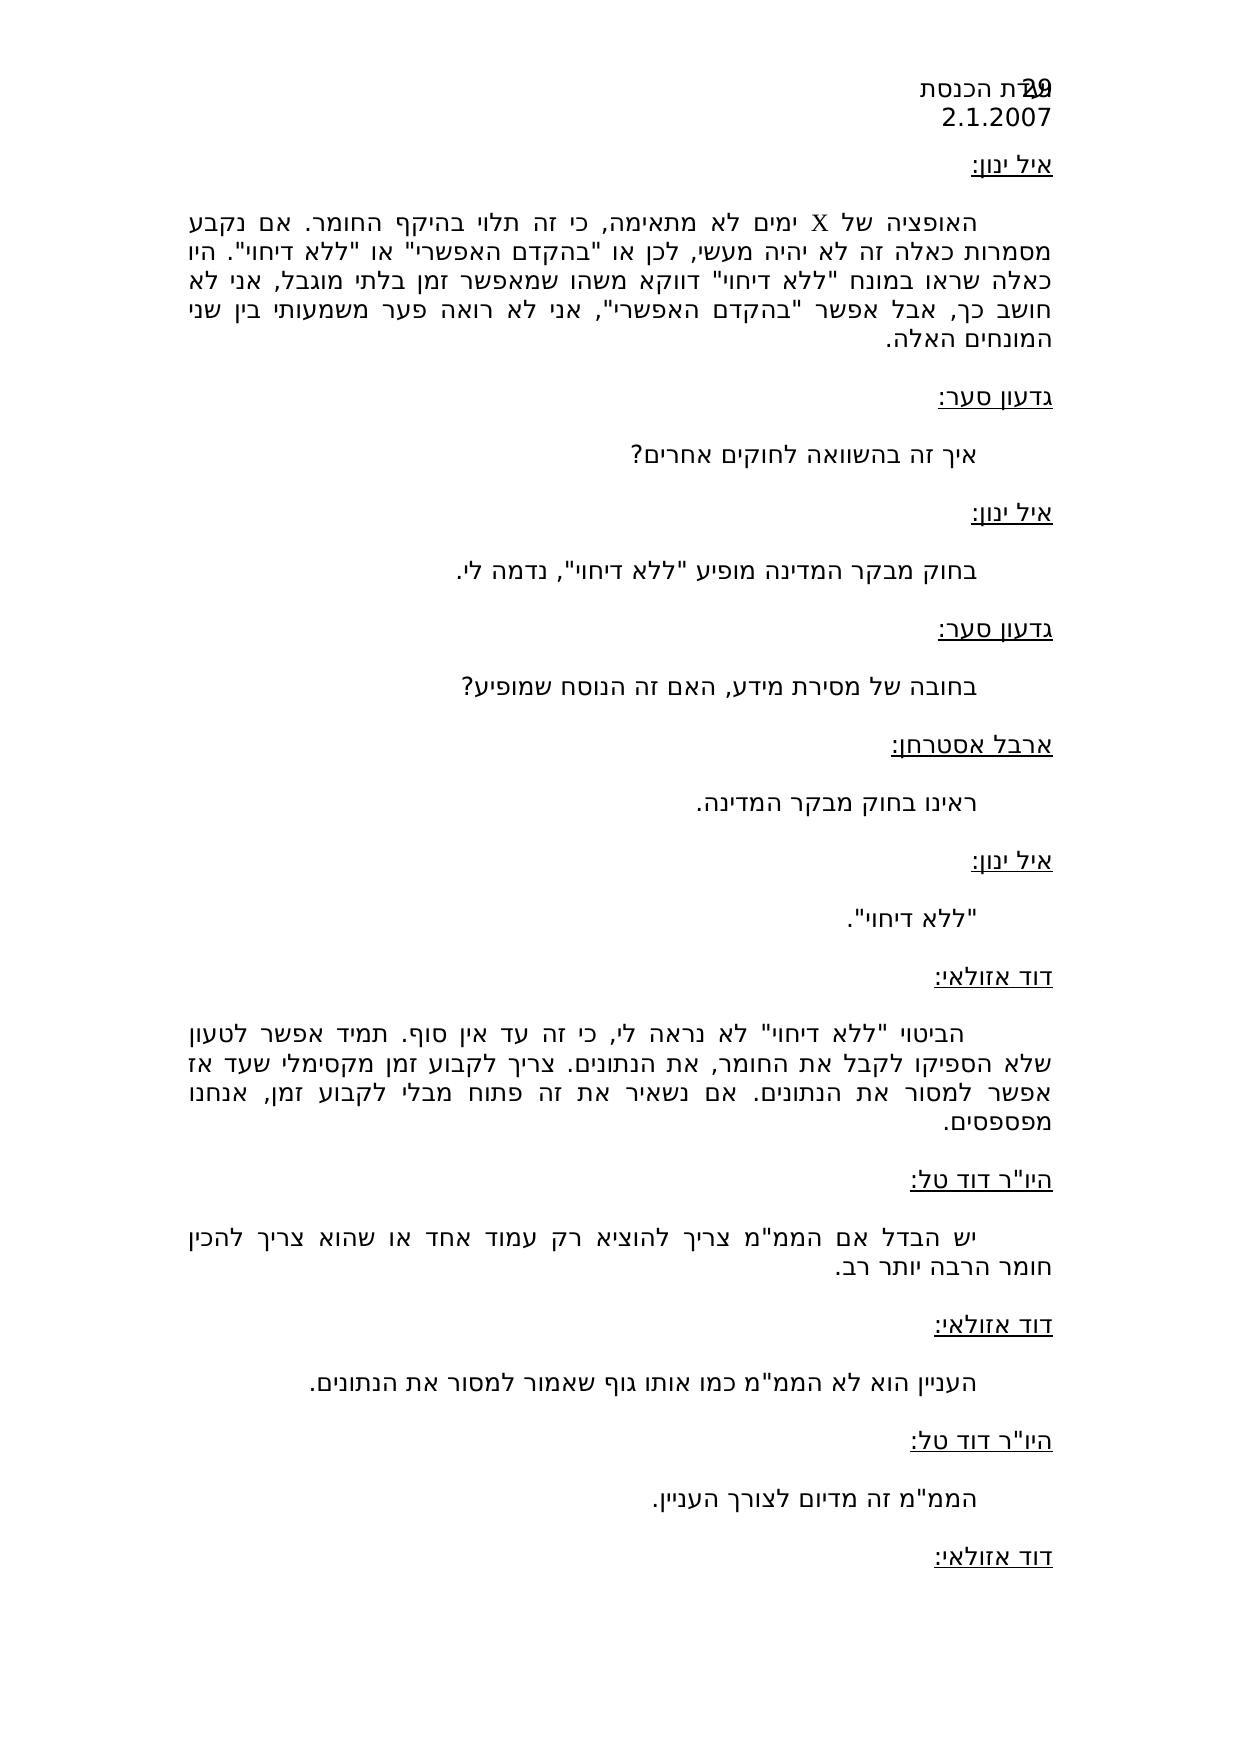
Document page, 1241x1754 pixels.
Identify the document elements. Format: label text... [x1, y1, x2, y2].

text דוד אזולאי: [187, 962, 1053, 991]
text גדעון סער: [187, 383, 1053, 412]
text "ללא דיחוי". [187, 904, 1053, 933]
text דוד אזולאי: [187, 1310, 1053, 1339]
text בחוק מבקר המדינה מופיע "ללא דיחוי", נדמה לי. [187, 556, 1053, 586]
text העניין הוא לא הממ"מ כמו אותו גוף שאמור למסור את הנתונים. [187, 1368, 1053, 1397]
text ראינו בחוק מבקר המדינה. [187, 788, 1053, 817]
text ארבל אסטרחן: [187, 730, 1053, 759]
text איך זה בהשוואה לחוקים אחרים? [187, 441, 1053, 470]
text היו"ר דוד טל: [187, 1165, 1053, 1194]
text האופציה של X ימים לא מתאימה, כי זה תלוי בהיקף החומר. אם נקבע מסמרות כאלה זה לא יהיה מעשי, לכן או "בהקדם האפשרי" או "ללא דיחוי". היו כאלה שראו במונח "ללא דיחוי" דווקא משהו שמאפשר זמן בלתי מוגבל, אני לא חושב כך, אבל אפשר "בהקדם האפשרי", אני לא רואה פער משמעותי בין שני המונחים האלה. [187, 208, 1053, 354]
text הממ"מ זה מדיום לצורך העניין. [187, 1484, 1053, 1513]
text איל ינון: [187, 150, 1053, 179]
text גדעון סער: [187, 614, 1053, 643]
text איל ינון: [187, 846, 1053, 875]
text בחובה של מסירת מידע, האם זה הנוסח שמופיע? [187, 672, 1053, 701]
text יש הבדל אם הממ"מ צריך להוציא רק עמוד אחד או שהוא צריך להכין חומר הרבה יותר רב. [187, 1223, 1053, 1281]
text איל ינון: [187, 498, 1053, 528]
text היו"ר דוד טל: [187, 1426, 1053, 1455]
text דוד אזולאי: [187, 1542, 1053, 1571]
text הביטוי "ללא דיחוי" לא נראה לי, כי זה עד אין סוף. תמיד אפשר לטעון שלא הספיקו לקבל את החומר, את הנתונים. צריך לקבוע זמן מקסימלי שעד אז אפשר למסור את הנתונים. אם נשאיר את זה פתוח מבלי לקבוע זמן, אנחנו מפספסים. [187, 1020, 1053, 1136]
